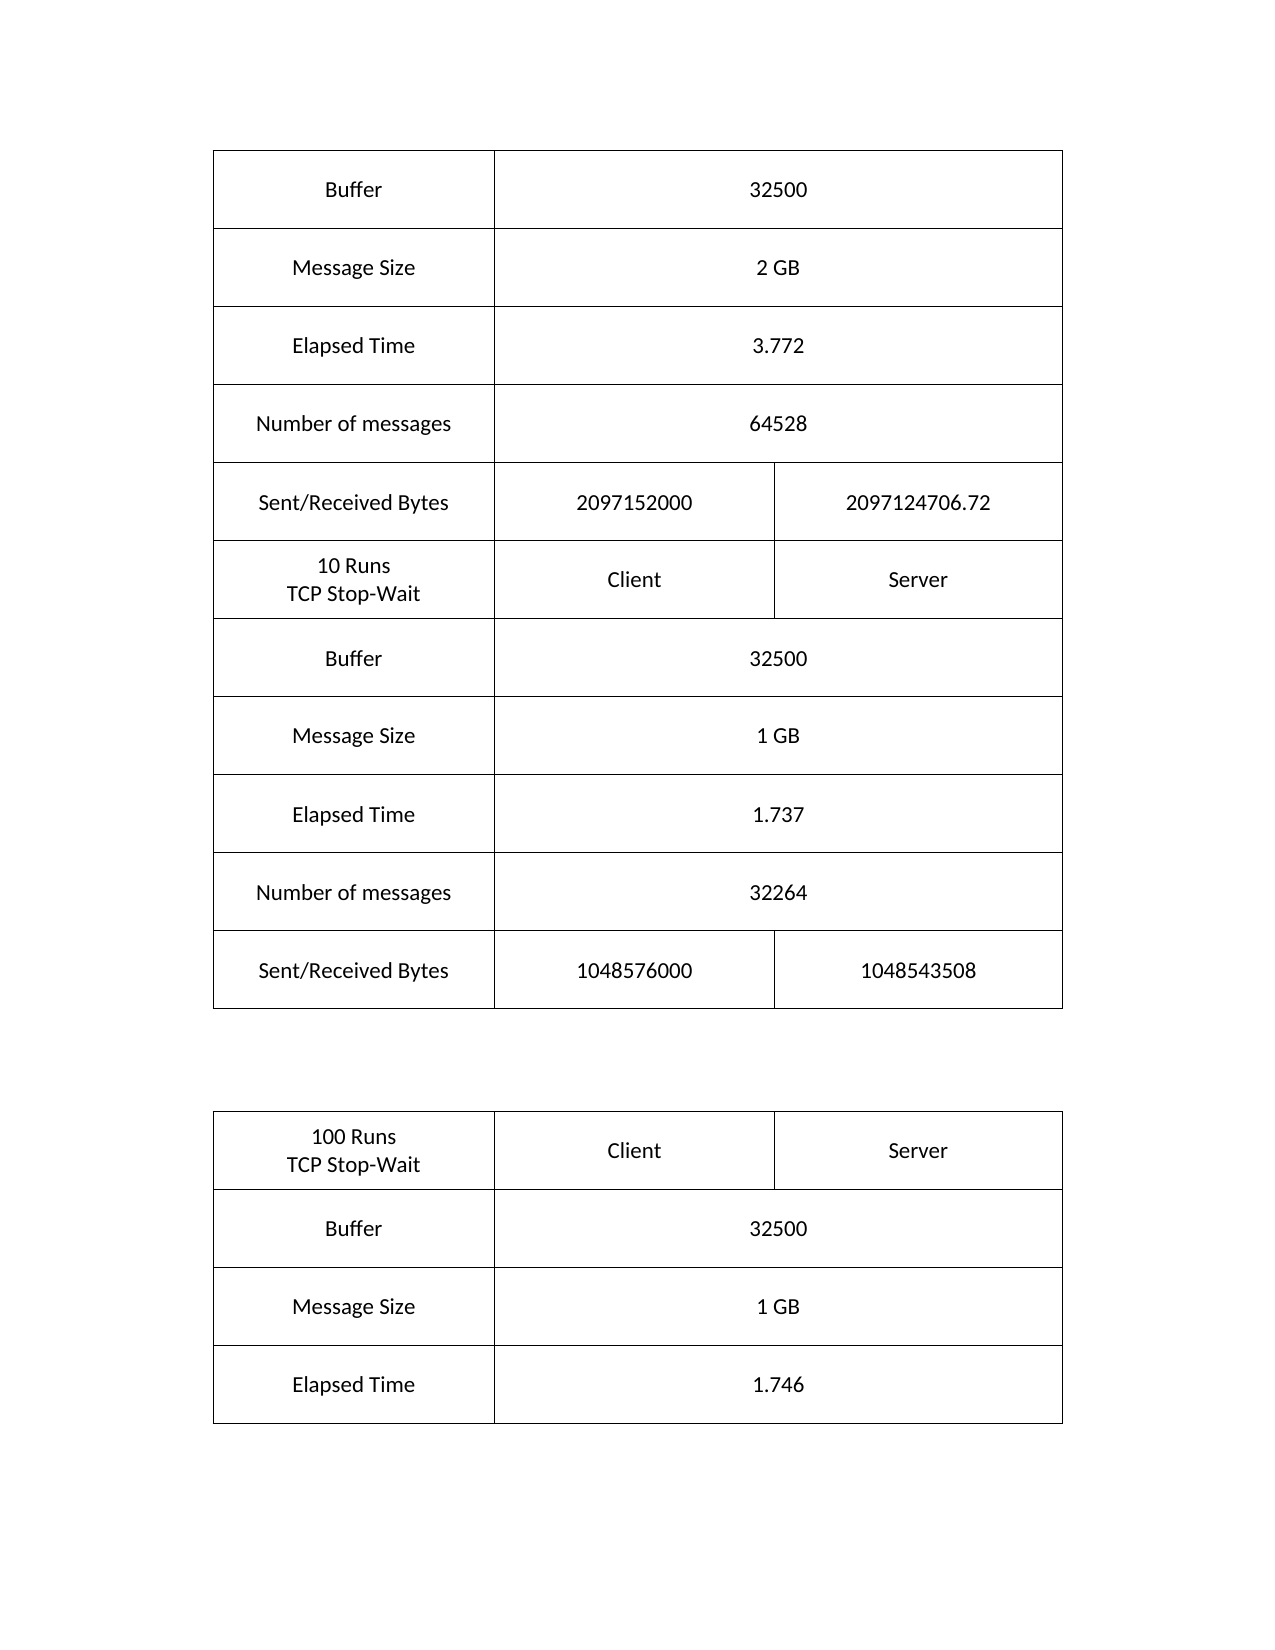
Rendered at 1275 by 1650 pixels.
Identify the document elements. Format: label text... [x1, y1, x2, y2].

table_cell Buffer [214, 151, 494, 228]
table_cell Sent/Received Bytes [214, 931, 494, 1008]
table_cell 2097124706.72 [775, 463, 1062, 540]
table_cell 1.737 [495, 775, 1062, 852]
table_cell 32500 [495, 151, 1062, 228]
table_cell 1.746 [495, 1346, 1062, 1423]
table_cell 32500 [495, 1190, 1062, 1267]
table_cell 2 GB [495, 229, 1062, 306]
table_cell Elapsed Time [214, 1346, 494, 1423]
table_cell 1048576000 [495, 931, 774, 1008]
table_cell Message Size [214, 697, 494, 774]
table_cell Sent/Received Bytes [214, 463, 494, 540]
table_cell 3.772 [495, 307, 1062, 384]
table_cell 32264 [495, 853, 1062, 930]
table_header Server [775, 1112, 1062, 1189]
table_cell Server [775, 541, 1062, 618]
table_header Client [495, 1112, 774, 1189]
table_cell Buffer [214, 1190, 494, 1267]
table_cell 1 GB [495, 697, 1062, 774]
table_cell Client [495, 541, 774, 618]
table_cell 2097152000 [495, 463, 774, 540]
table_cell Message Size [214, 229, 494, 306]
table_cell 10 Runs TCP Stop-Wait [214, 541, 494, 618]
table_header 100 Runs TCP Stop-Wait [214, 1112, 494, 1189]
table_cell 64528 [495, 385, 1062, 462]
table_cell Elapsed Time [214, 775, 494, 852]
table_cell Buffer [214, 619, 494, 696]
table_cell Number of messages [214, 385, 494, 462]
table_cell Number of messages [214, 853, 494, 930]
table_cell 32500 [495, 619, 1062, 696]
table_cell Message Size [214, 1268, 494, 1345]
table_cell 1 GB [495, 1268, 1062, 1345]
table_cell 1048543508 [775, 931, 1062, 1008]
table_cell Elapsed Time [214, 307, 494, 384]
